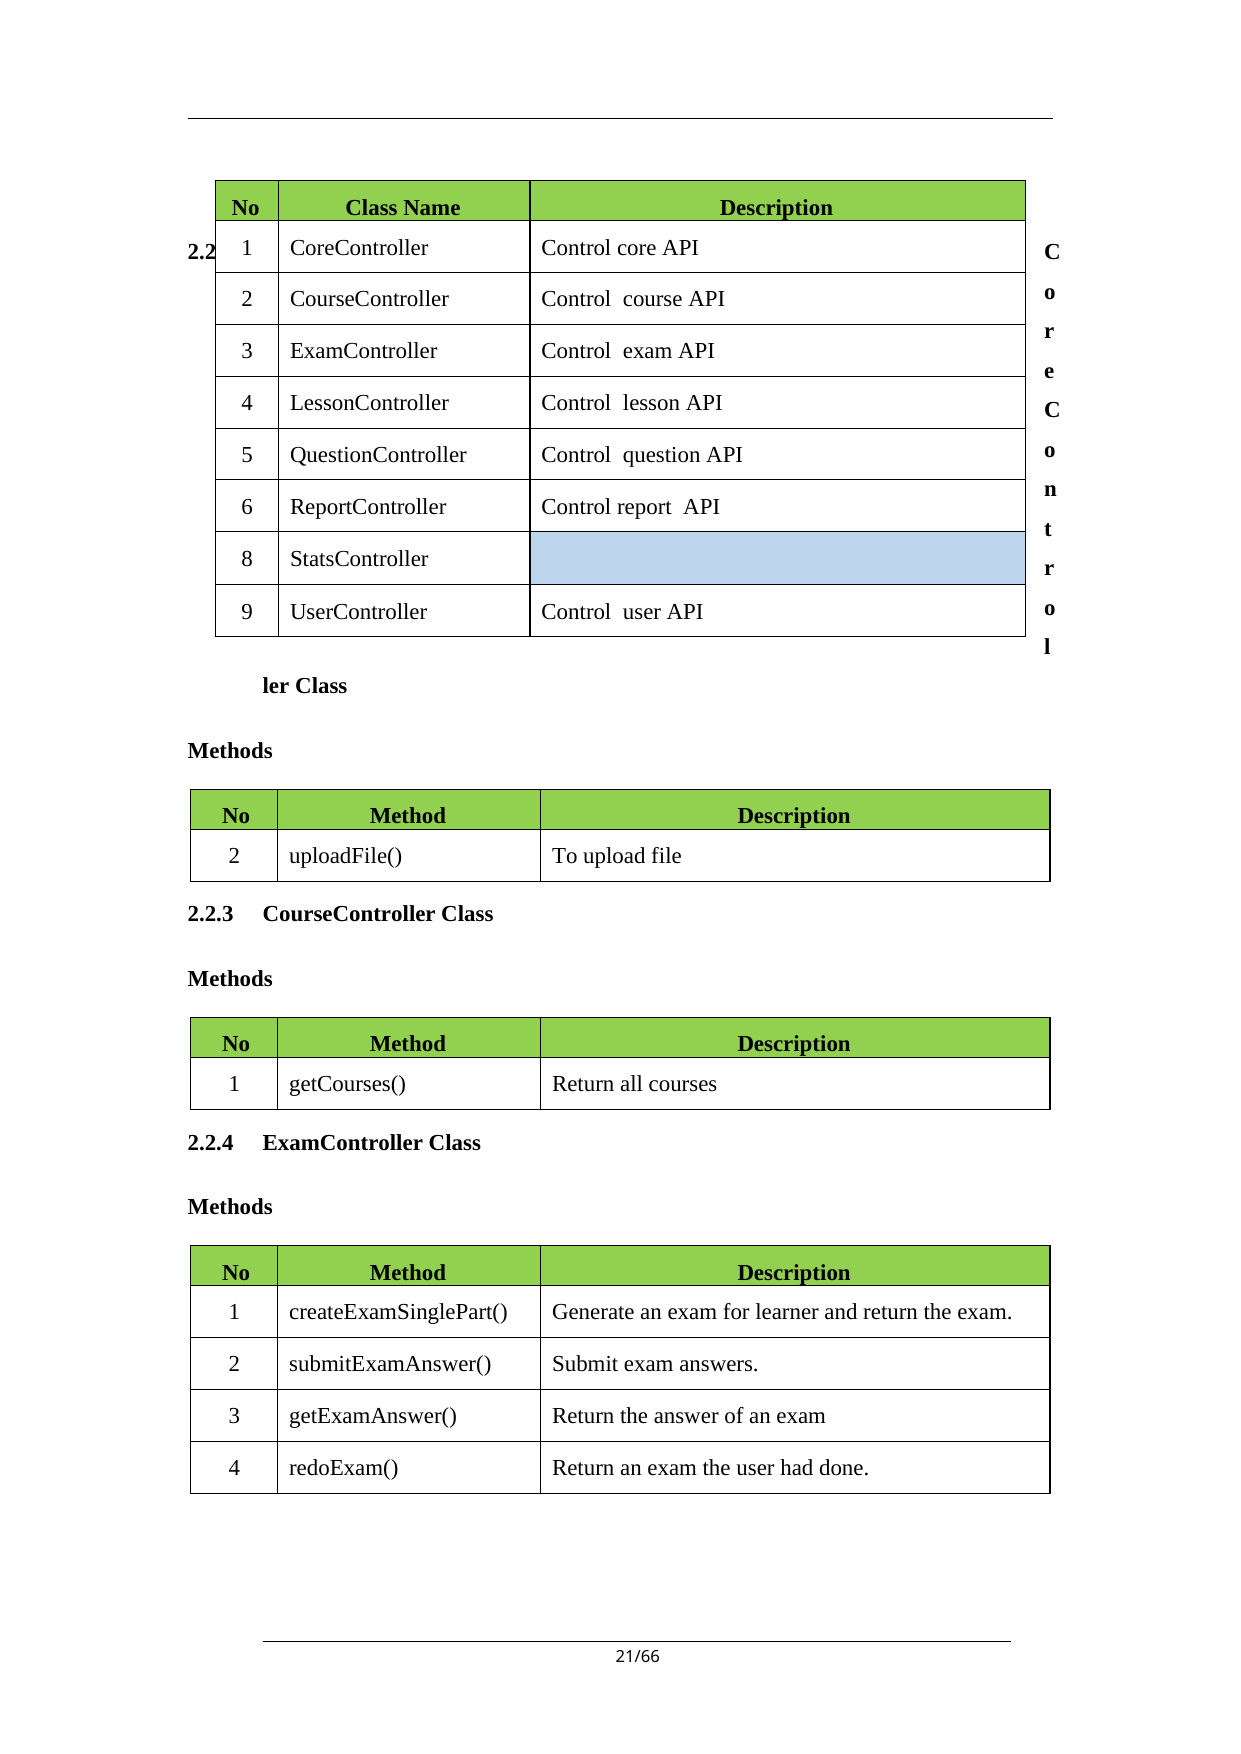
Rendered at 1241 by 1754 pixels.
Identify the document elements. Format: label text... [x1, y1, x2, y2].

table_cell Submit exam answers. [541, 1338, 1049, 1389]
table_cell Return the answer of an exam [541, 1390, 1049, 1441]
table_header No [216, 181, 278, 220]
table_cell 5 [216, 429, 278, 479]
table_cell 9 [216, 585, 278, 636]
subtitle Methods [187, 1193, 1053, 1219]
table_cell StatsController [279, 532, 529, 584]
table_cell uploadFile() [278, 830, 540, 881]
table_cell Control question API [531, 429, 1025, 479]
subtitle CourseController Class [187, 901, 1053, 927]
table_cell Control report API [531, 480, 1025, 531]
table_cell Control core API [531, 221, 1025, 272]
table_cell ExamController [279, 325, 529, 376]
table_cell 3 [216, 325, 278, 376]
table_header No [191, 790, 277, 829]
table_cell Return all courses [541, 1058, 1049, 1109]
table_header Method [278, 1246, 540, 1285]
table_cell Control user API [531, 585, 1025, 636]
table_cell CourseController [279, 273, 529, 324]
table_cell 4 [191, 1442, 277, 1492]
table_cell 6 [216, 480, 278, 531]
table_cell Control lesson API [531, 377, 1025, 427]
table_header Description [541, 790, 1049, 829]
table_header Description [531, 181, 1025, 220]
table_cell 1 [191, 1286, 277, 1337]
table_cell CoreController [279, 221, 529, 272]
table_cell 2 [191, 830, 277, 881]
table_cell 2 [216, 273, 278, 324]
table_cell getExamAnswer() [278, 1390, 540, 1441]
table_cell ReportController [279, 480, 529, 531]
table_header Class Name [279, 181, 529, 220]
table_header Description [541, 1246, 1049, 1285]
table_cell 2 [191, 1338, 277, 1389]
table_cell UserController [279, 585, 529, 636]
table_header No [191, 1246, 277, 1285]
table_cell LessonController [279, 377, 529, 427]
table_cell createExamSinglePart() [278, 1286, 540, 1337]
table_cell submitExamAnswer() [278, 1338, 540, 1389]
table_cell 1 [216, 221, 278, 272]
table_cell Control course API [531, 273, 1025, 324]
table_header Description [541, 1018, 1049, 1057]
subtitle Methods [187, 737, 1053, 763]
subtitle Methods [187, 965, 1053, 991]
table_cell getCourses() [278, 1058, 540, 1109]
table_header No [191, 1018, 277, 1057]
table_cell Return an exam the user had done. [541, 1442, 1049, 1492]
table_cell Control exam API [531, 325, 1025, 376]
table_cell [531, 532, 1025, 584]
subtitle ExamController Class [187, 1128, 1053, 1155]
table_cell 3 [191, 1390, 277, 1441]
table_cell 8 [216, 532, 278, 584]
table_header Method [278, 1018, 540, 1057]
table_cell To upload file [541, 830, 1049, 881]
table_cell QuestionController [279, 429, 529, 479]
table_cell 4 [216, 377, 278, 427]
table_header Method [278, 790, 540, 829]
table_cell redoExam() [278, 1442, 540, 1492]
subtitle CoreController Class [187, 238, 1053, 699]
table_cell 1 [191, 1058, 277, 1109]
table_cell Generate an exam for learner and return the exam. [541, 1286, 1049, 1337]
